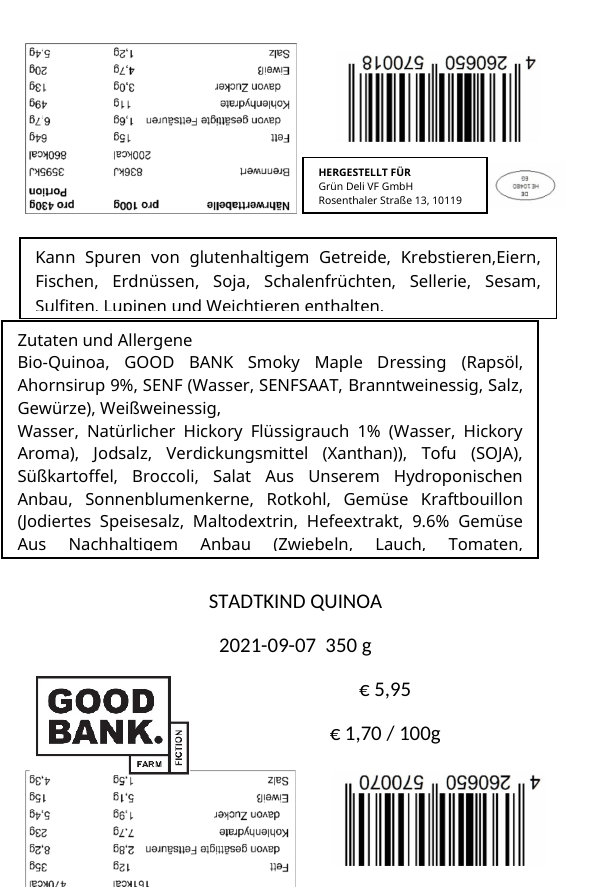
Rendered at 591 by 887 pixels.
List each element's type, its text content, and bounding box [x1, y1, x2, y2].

text € 5,95 [191, 676, 561, 702]
picture [26, 44, 297, 214]
text 2021-09-07 350 g [29, 632, 561, 658]
picture [488, 163, 566, 209]
text € 1,70 / 100g [191, 720, 561, 746]
picture [333, 772, 544, 866]
picture [26, 675, 295, 887]
picture [337, 53, 540, 141]
text STADTKIND QUINOA [29, 123, 561, 613]
